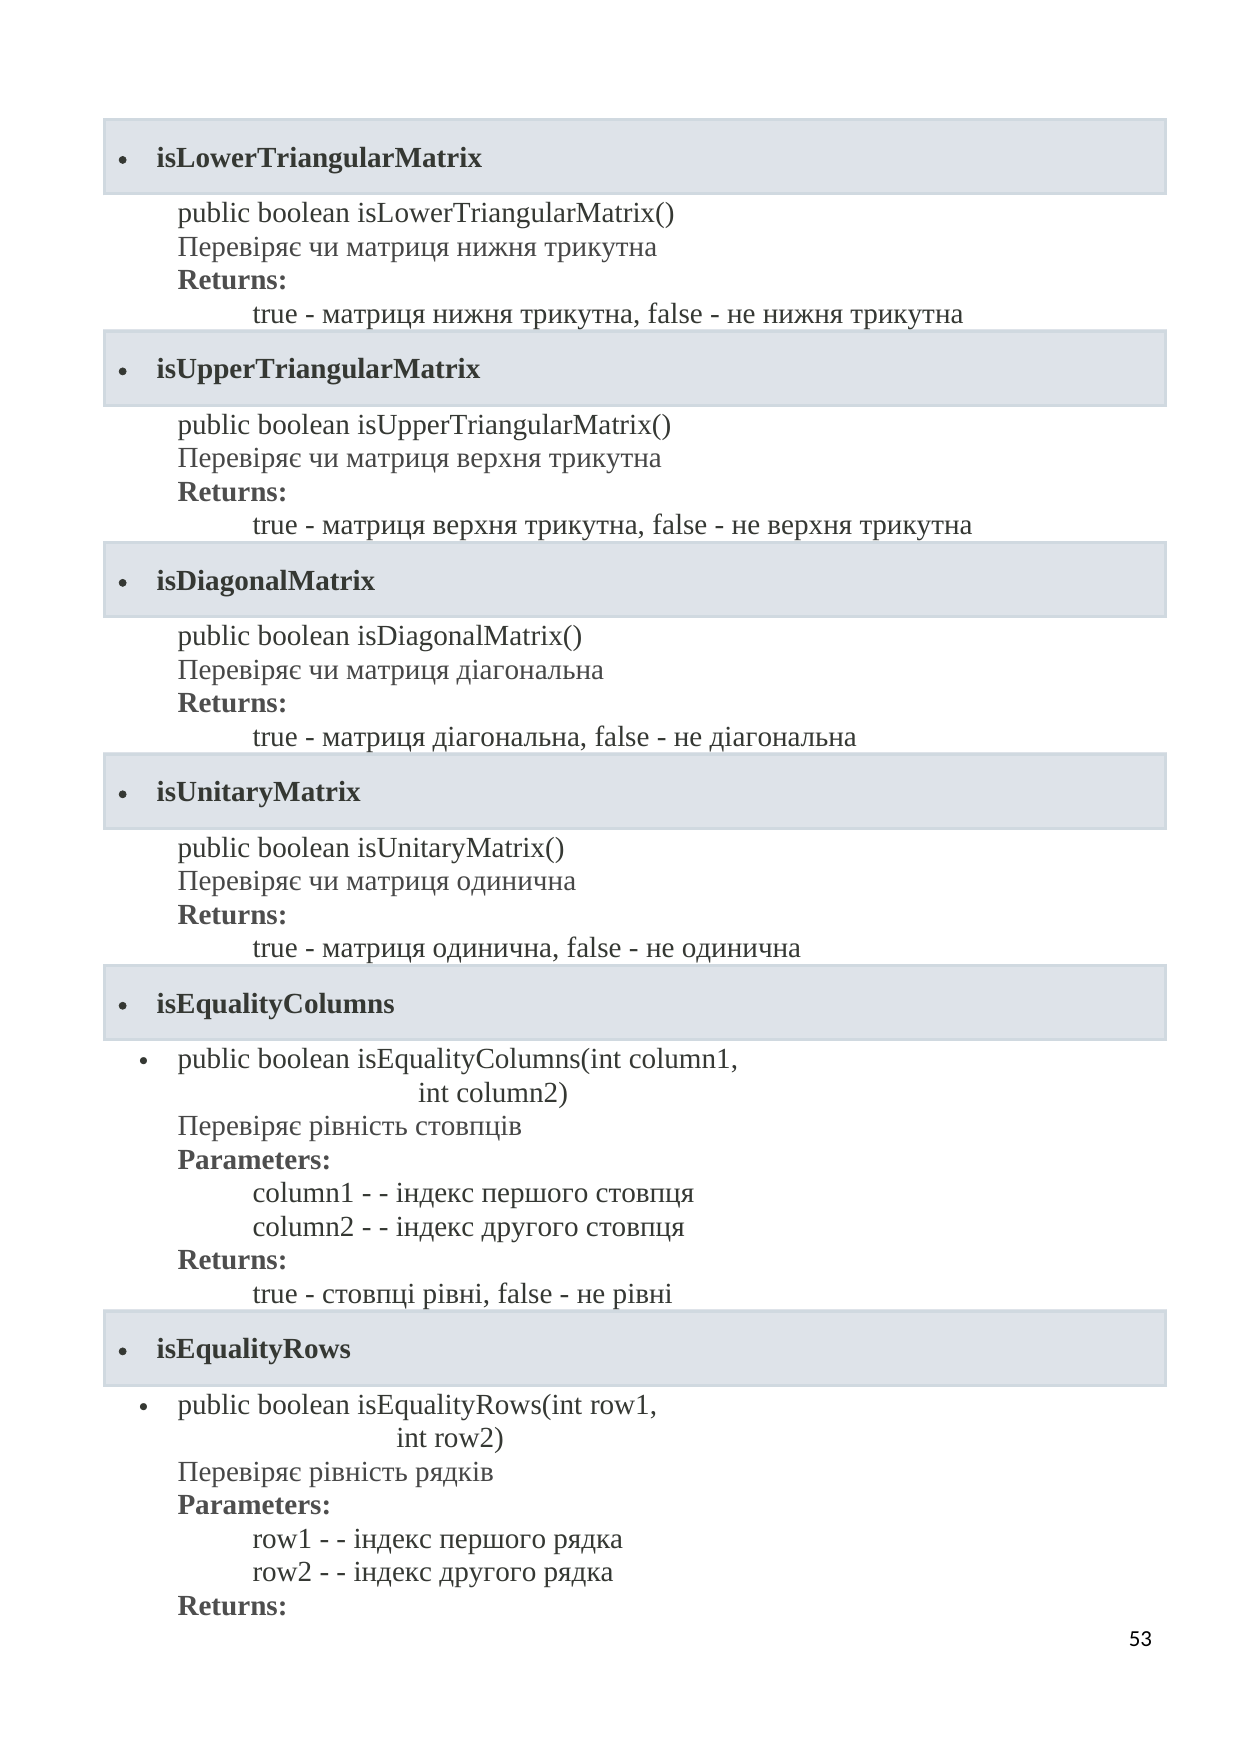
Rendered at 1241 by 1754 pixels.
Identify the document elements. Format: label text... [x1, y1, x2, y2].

text Перевіряє чи матриця нижня трикутна [177, 229, 1152, 262]
text public boolean isUpperTriangularMatrix() [177, 407, 1152, 440]
text Parameters: [177, 1487, 1152, 1521]
list isUnitaryMatrix [106, 756, 1164, 827]
list isEqualityColumns [106, 967, 1164, 1038]
text true - матриця діагональна, false - не діагональна [252, 719, 1152, 752]
text int row2) [177, 1420, 1152, 1454]
text true - матриця нижня трикутна, false - не нижня трикутна [252, 296, 1152, 329]
list isUpperTriangularMatrix [106, 333, 1164, 404]
text Returns: [177, 474, 1152, 507]
list isEqualityRows [106, 1313, 1164, 1384]
text public boolean isLowerTriangularMatrix() [177, 195, 1152, 229]
text true - матриця одинична, false - не одинична [252, 930, 1152, 964]
text true - матриця верхня трикутна, false - не верхня трикутна [252, 507, 1152, 541]
text Перевіряє рівність стовпців [177, 1108, 1152, 1142]
text Returns: [177, 897, 1152, 930]
text Returns: [177, 262, 1152, 296]
text Returns: [177, 1242, 1152, 1276]
text true - стовпці рівні, false - не рівні [252, 1276, 1152, 1309]
text Перевіряє чи матриця діагональна [177, 652, 1152, 685]
list isDiagonalMatrix [106, 544, 1164, 615]
text column2 - - індекс другого стовпця [252, 1209, 1152, 1242]
text int column2) [177, 1075, 1152, 1108]
text public boolean isUnitaryMatrix() [177, 830, 1152, 863]
list public boolean isEqualityColumns(int column1, [140, 1041, 1152, 1075]
list public boolean isEqualityRows(int row1, [140, 1387, 1152, 1420]
text Parameters: [177, 1142, 1152, 1175]
text row1 - - індекс першого рядка [252, 1521, 1152, 1554]
text Перевіряє рівність рядків [177, 1454, 1152, 1487]
text Перевіряє чи матриця одинична [177, 863, 1152, 897]
text Перевіряє чи матриця верхня трикутна [177, 440, 1152, 474]
text row2 - - індекс другого рядка [252, 1554, 1152, 1588]
text Returns: [177, 685, 1152, 719]
text Returns: [177, 1588, 1152, 1622]
text column1 - - індекс першого стовпця [252, 1175, 1152, 1209]
text public boolean isDiagonalMatrix() [177, 618, 1152, 652]
list isLowerTriangularMatrix [106, 121, 1164, 192]
